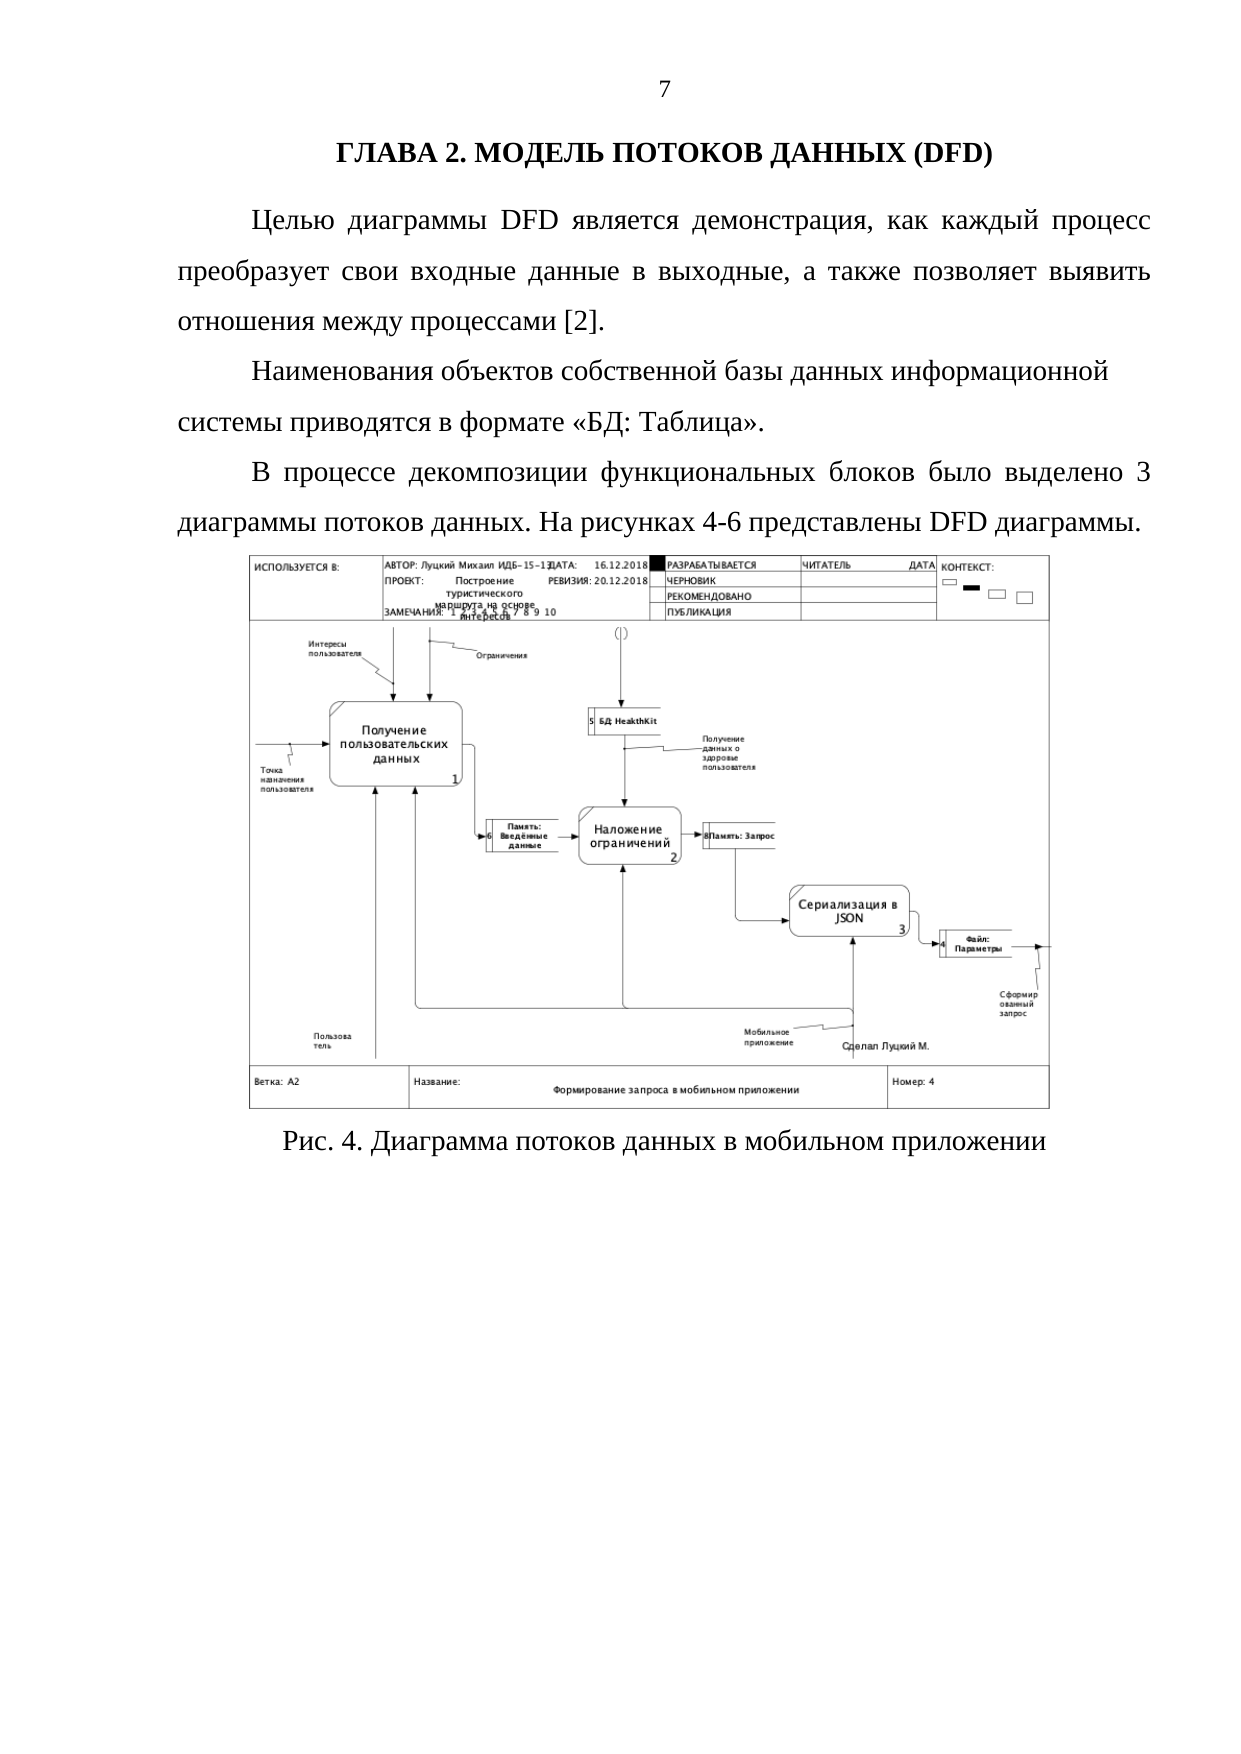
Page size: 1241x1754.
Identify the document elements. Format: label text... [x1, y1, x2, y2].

text Рис. 4. Диаграмма потоков данных в мобильном приложении [177, 1123, 1152, 1157]
subtitle ГЛАВА 2. МОДЕЛЬ ПОТОКОВ ДАННЫХ (DFD) [177, 135, 1152, 169]
text Целью диаграммы DFD является демонстрация, как каждый процесс преобразует свои входные данные в выходные, а также позволяет выявить отношения между процессами [2]. [177, 202, 1152, 337]
text Наименования объектов собственной базы данных информационной [177, 353, 1152, 387]
picture [248, 554, 1080, 1109]
text системы приводятся в формате «БД: Таблица». [177, 404, 1152, 437]
text В процессе декомпозиции функциональных блоков было выделено 3 диаграммы потоков данных. На рисунках 4-6 представлены DFD диаграммы. [177, 454, 1152, 538]
